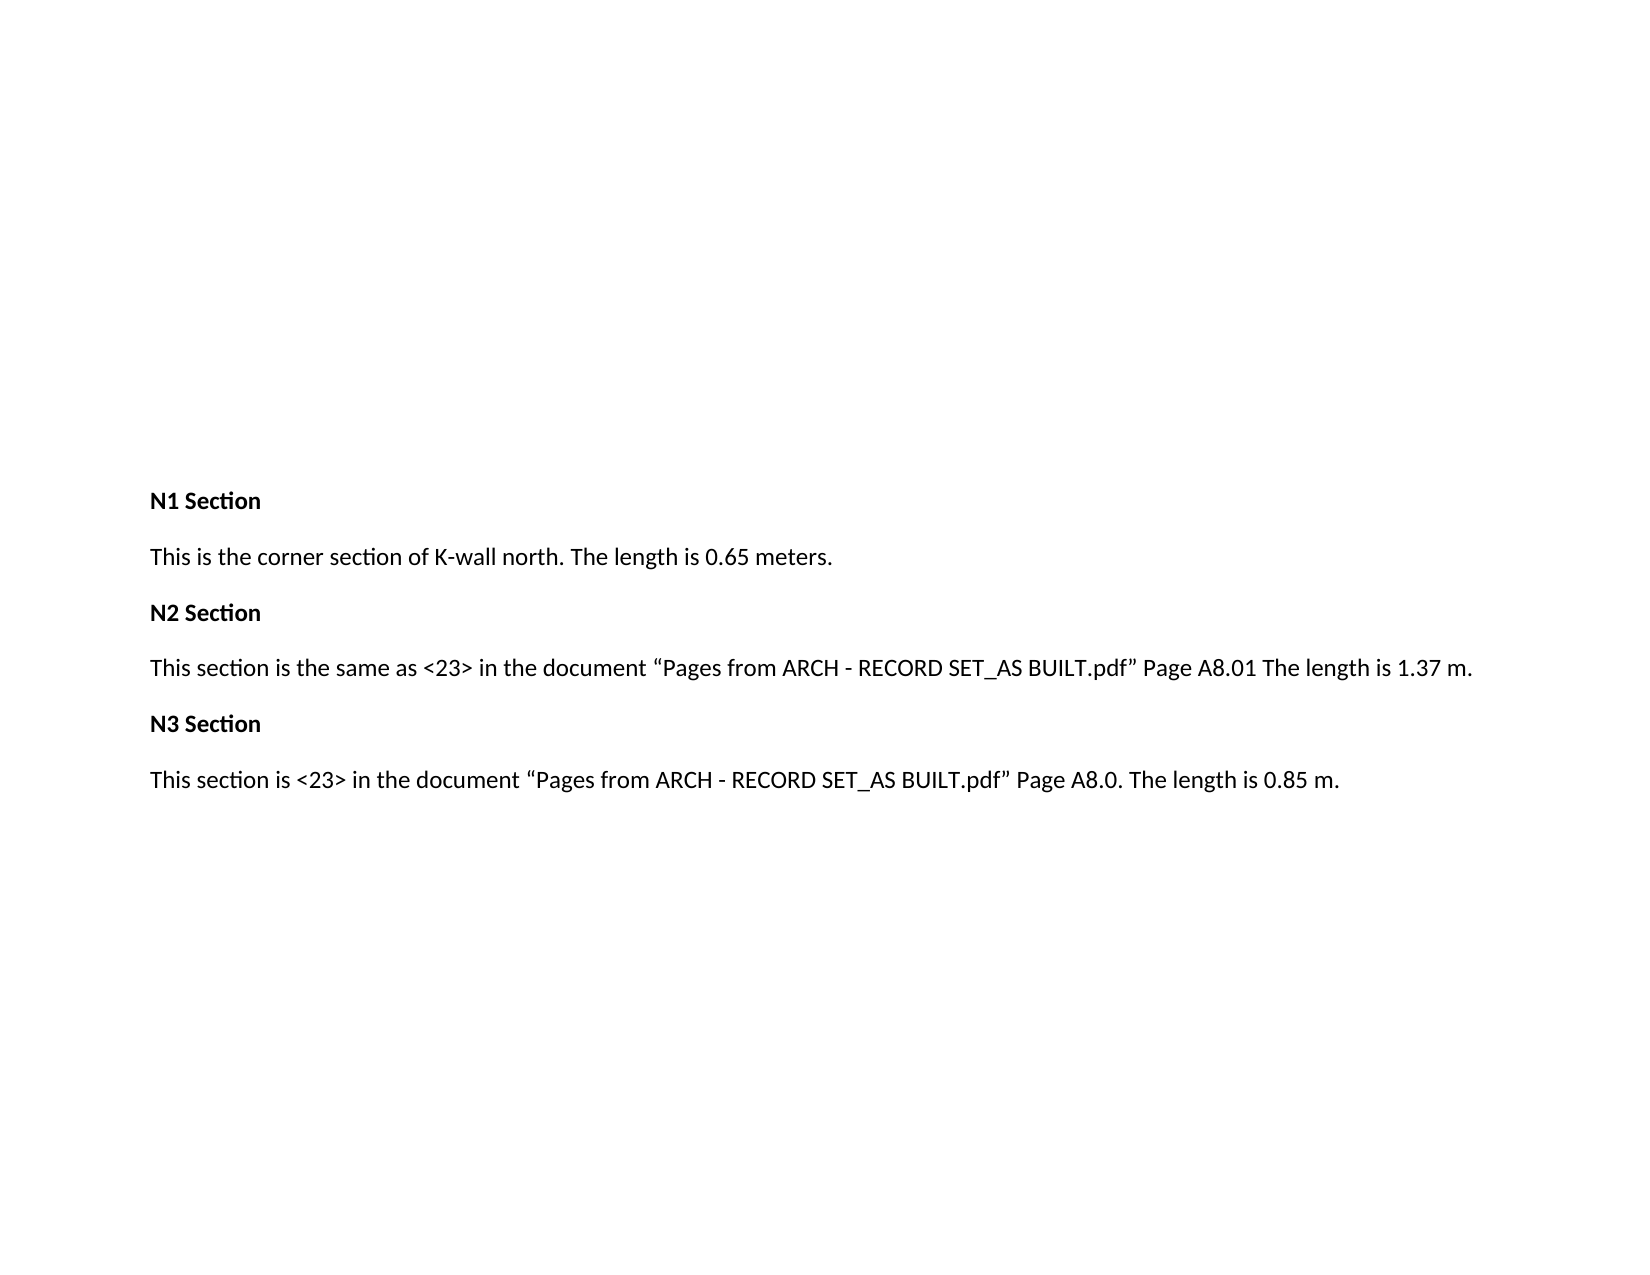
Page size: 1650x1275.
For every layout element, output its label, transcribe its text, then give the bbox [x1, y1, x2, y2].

text N3 Section [150, 708, 1500, 739]
text This section is the same as <23> in the document “Pages from ARCH - RECORD SET_AS BUILT.pdf” Page A8.01 The length is 1.37 m. [150, 652, 1500, 683]
text N1 Section [150, 485, 1500, 516]
text N2 Section [150, 597, 1500, 627]
text This is the corner section of K-wall north. The length is 0.65 meters. [150, 541, 1500, 571]
text This section is <23> in the document “Pages from ARCH - RECORD SET_AS BUILT.pdf” Page A8.0. The length is 0.85 m. [150, 764, 1500, 795]
